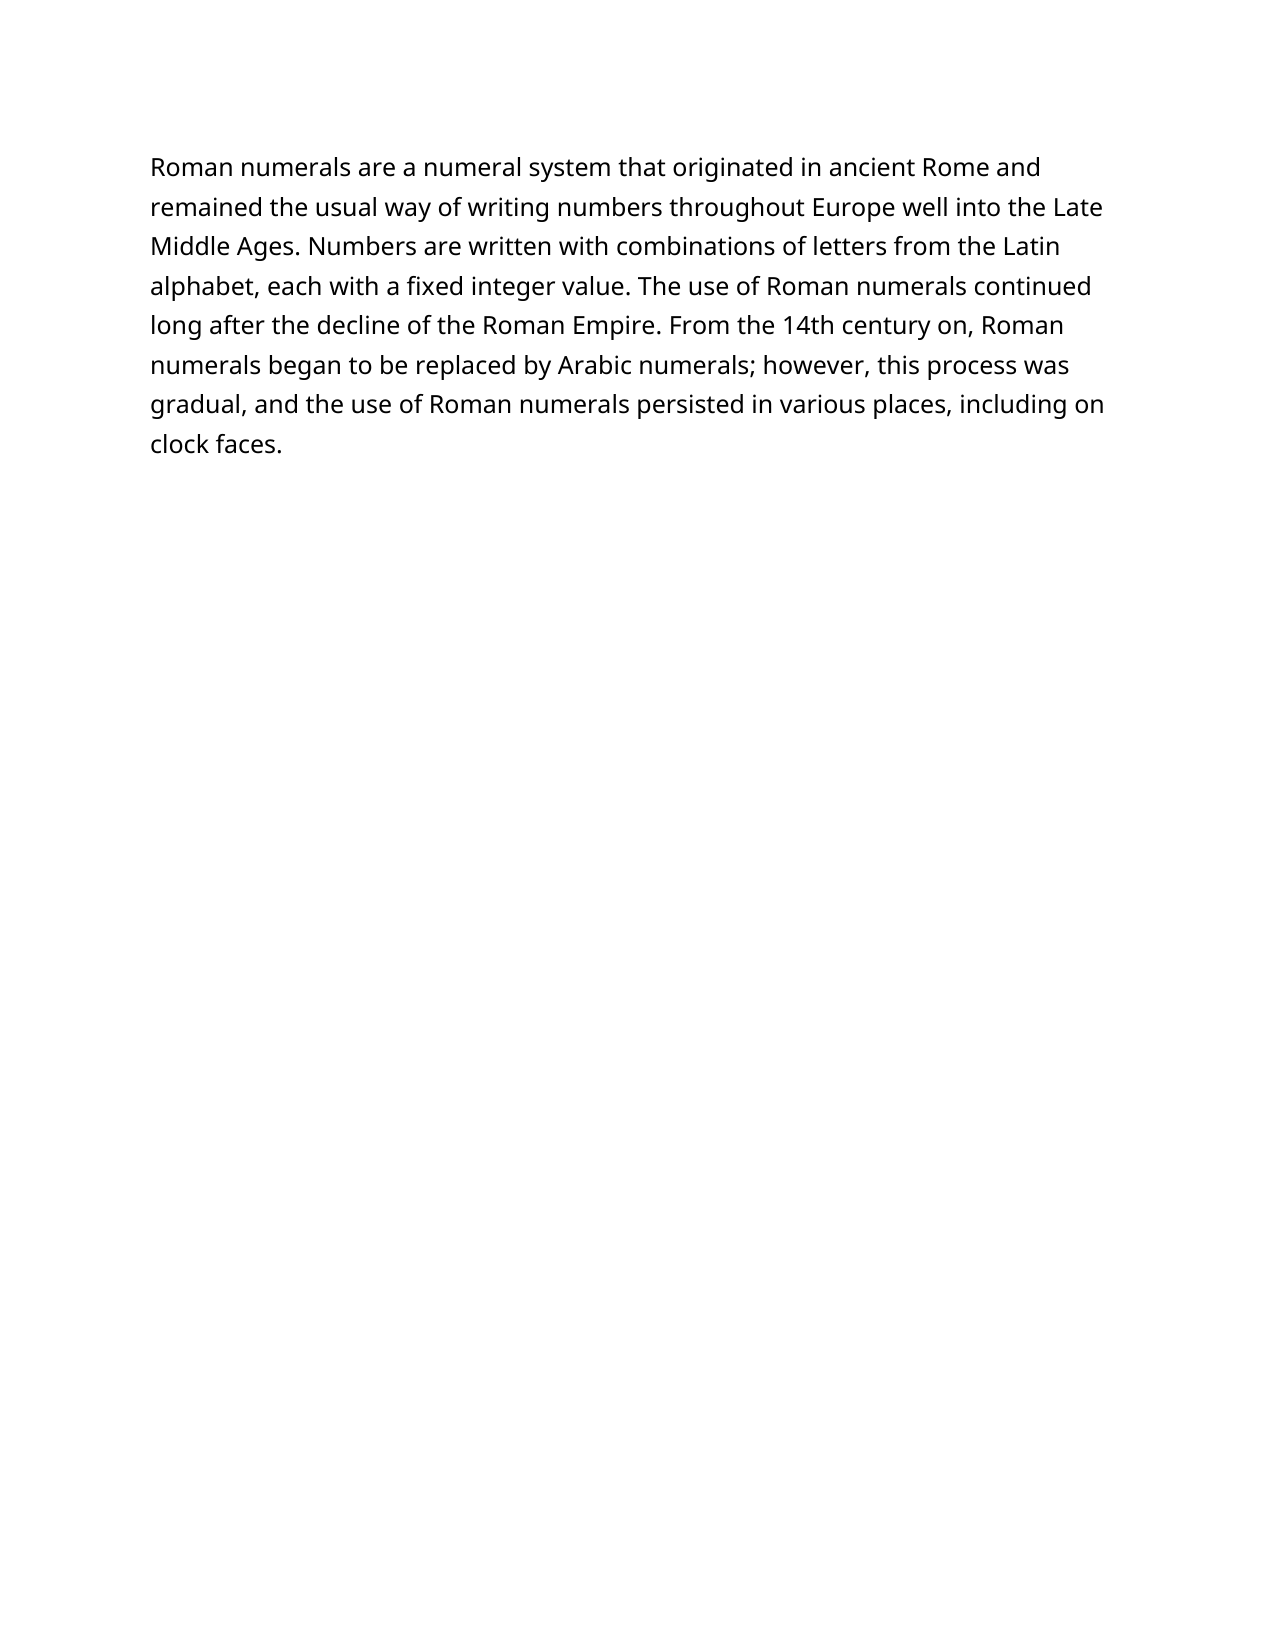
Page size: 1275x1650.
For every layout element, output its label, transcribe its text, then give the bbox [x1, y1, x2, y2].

text Roman numerals are a numeral system that originated in ancient Rome and remained the usual way of writing numbers throughout Europe well into the Late Middle Ages. Numbers are written with combinations of letters from the Latin alphabet, each with a fixed integer value. The use of Roman numerals continued long after the decline of the Roman Empire. From the 14th century on, Roman numerals began to be replaced by Arabic numerals; however, this process was gradual, and the use of Roman numerals persisted in various places, including on clock faces. [150, 150, 1125, 460]
